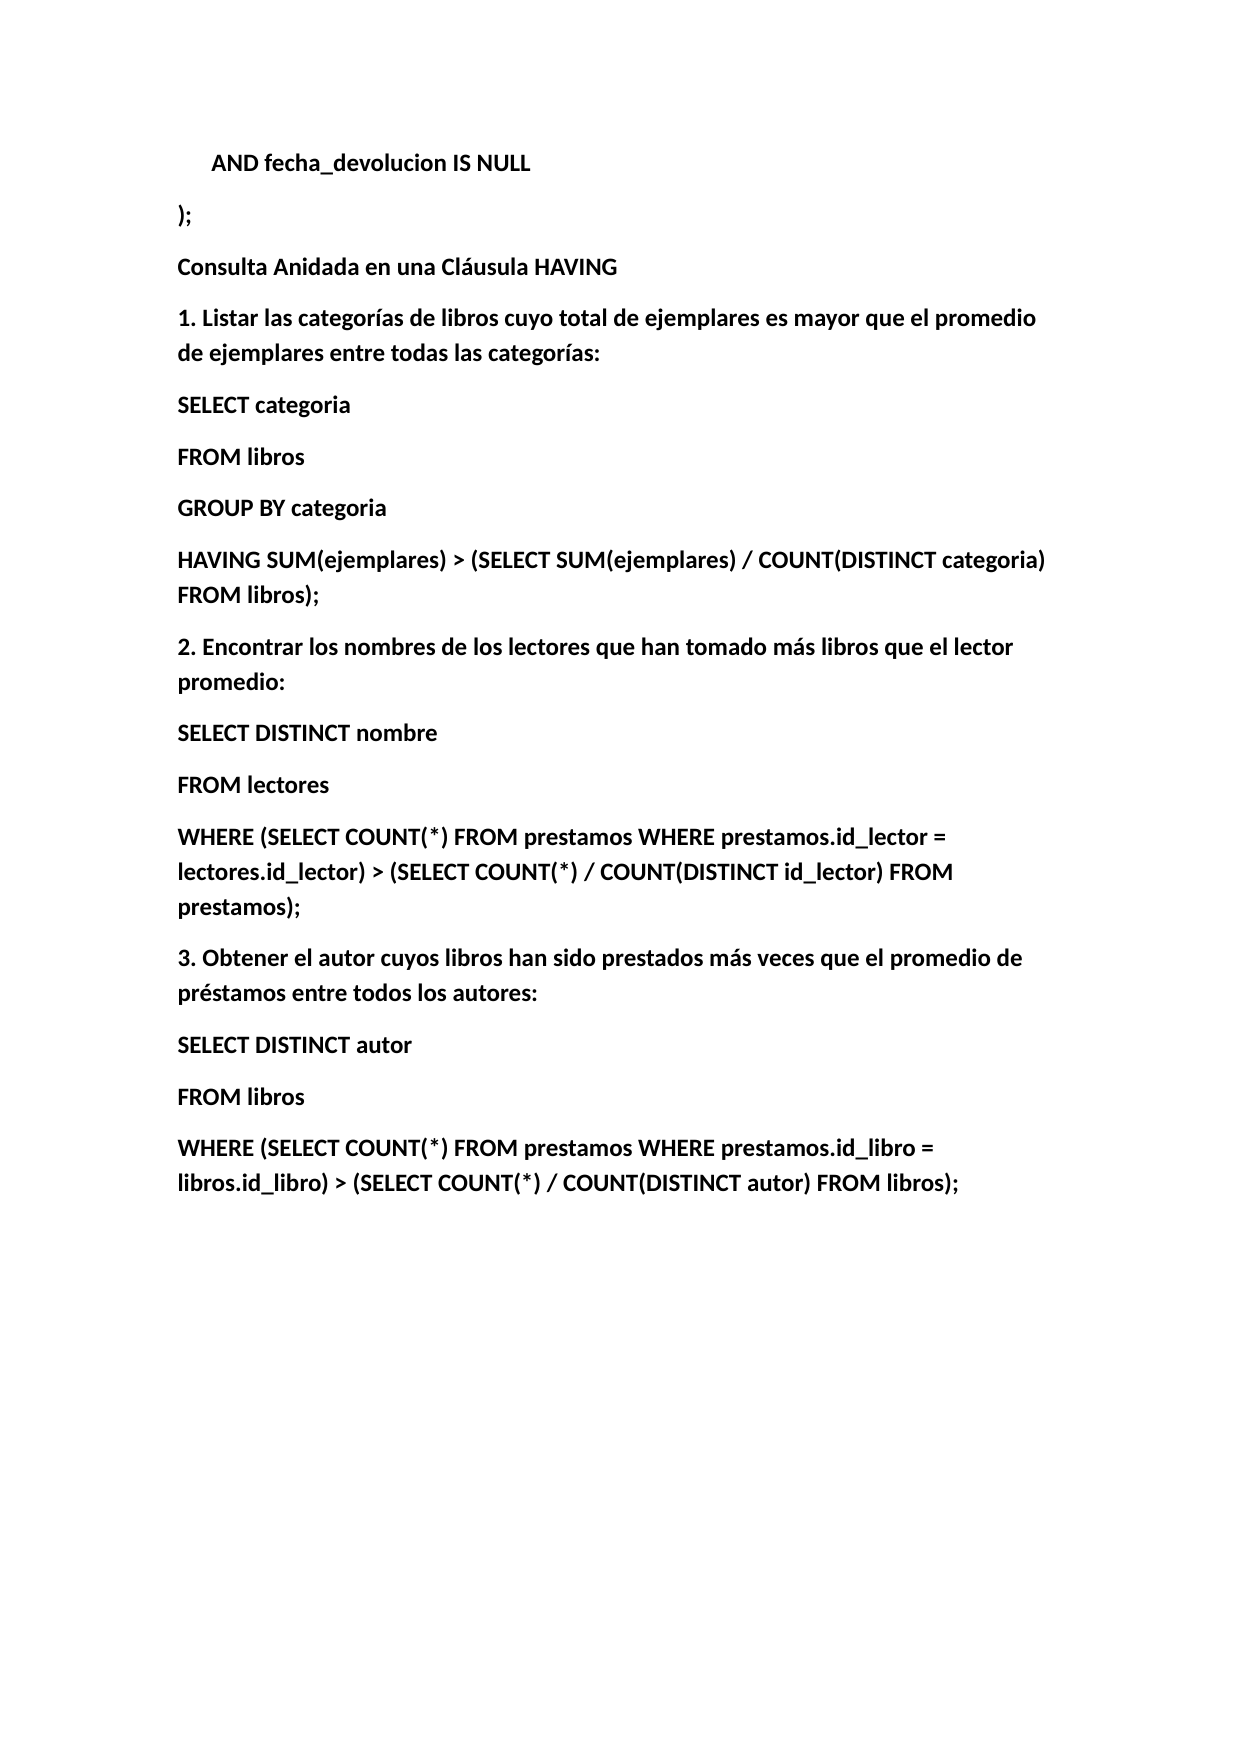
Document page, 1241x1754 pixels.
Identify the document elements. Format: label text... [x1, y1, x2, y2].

text FROM libros [177, 1081, 1063, 1111]
text Consulta Anidada en una Cláusula HAVING [177, 251, 1063, 281]
text HAVING SUM(ejemplares) > (SELECT SUM(ejemplares) / COUNT(DISTINCT categoria) FROM libros); [177, 544, 1063, 610]
text 1. Listar las categorías de libros cuyo total de ejemplares es mayor que el promedio de ejemplares entre todas las categorías: [177, 303, 1063, 368]
text GROUP BY categoria [177, 493, 1063, 523]
text FROM lectores [177, 769, 1063, 800]
text ); [177, 199, 1063, 230]
text WHERE (SELECT COUNT(*) FROM prestamos WHERE prestamos.id_lector = lectores.id_lector) > (SELECT COUNT(*) / COUNT(DISTINCT id_lector) FROM prestamos); [177, 821, 1063, 921]
text SELECT DISTINCT nombre [177, 718, 1063, 748]
text 3. Obtener el autor cuyos libros han sido prestados más veces que el promedio de préstamos entre todos los autores: [177, 943, 1063, 1008]
text AND fecha_devolucion IS NULL [177, 148, 1063, 178]
text FROM libros [177, 441, 1063, 471]
text SELECT categoria [177, 389, 1063, 420]
text 2. Encontrar los nombres de los lectores que han tomado más libros que el lector promedio: [177, 631, 1063, 696]
text SELECT DISTINCT autor [177, 1029, 1063, 1060]
text WHERE (SELECT COUNT(*) FROM prestamos WHERE prestamos.id_libro = libros.id_libro) > (SELECT COUNT(*) / COUNT(DISTINCT autor) FROM libros); [177, 1133, 1063, 1198]
